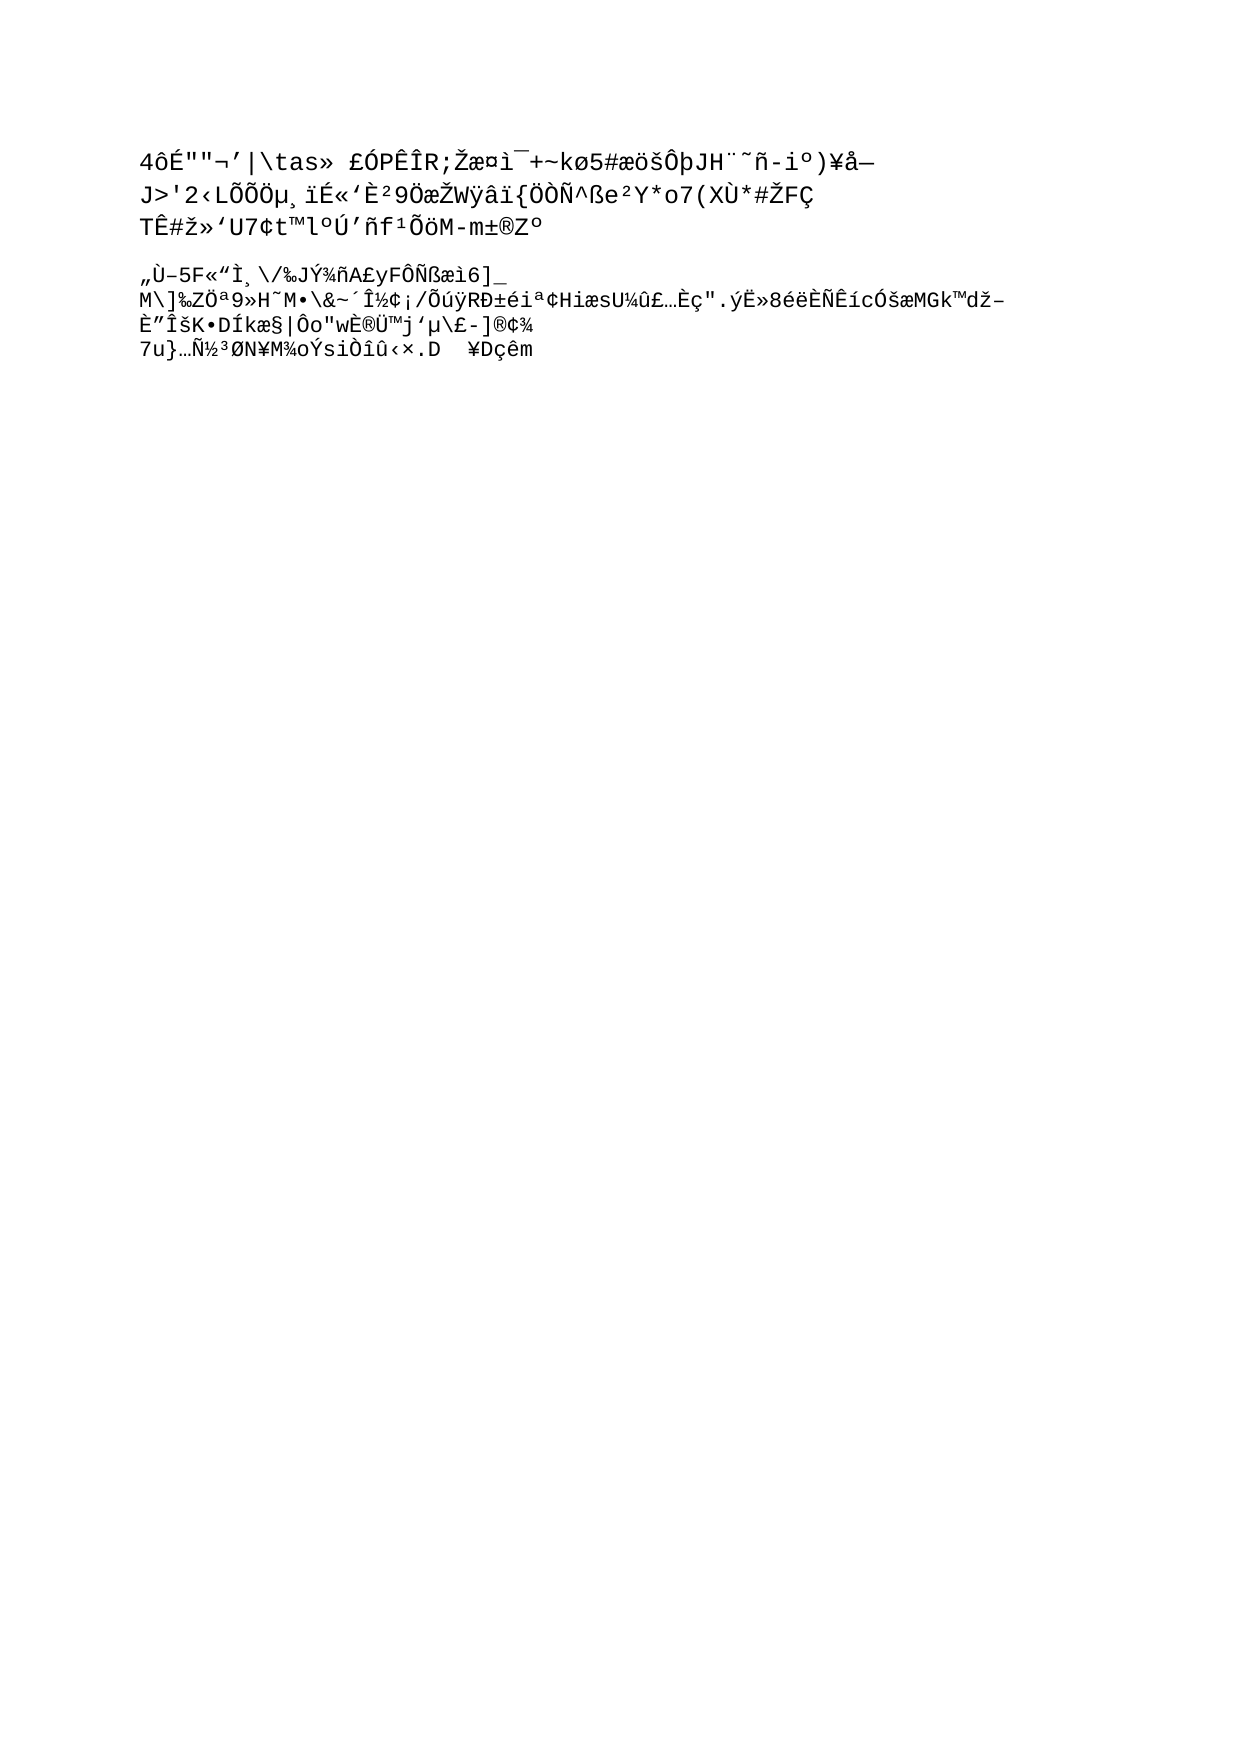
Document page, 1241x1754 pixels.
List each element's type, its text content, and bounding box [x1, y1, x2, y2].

text „Ù–5F«“Ì¸\/‰JÝ¾ñA£yFÔÑßæì6]_ M\­]‰ZÖª9»H˜M•\&~´Î½¢¡/ÕúÿRÐ±éiª¢HiæsU¼û£…Èç".ýË»8éëÈÑÊícÓšæMGk™dž–È”ÎšK•DÍkæ§|Ôo"wÈ®Ü™j‘µ\£-]®¢¾ 7u}…Ñ½³ØN¥M¾oÝsiÒîû‹×.D ¥DçêmŠ4àŠç1QÎª@Ók›•ö’U{oÐv¹Ö·Bô•ÓsjÌ+qœ/^ú÷Ýy«_%ÿðÒÇüÂþ{ëC¹ŽUëág¹©µ2gþdF§Ð¦%ÿðÒÇüÂþ{ëCyþUëæg¹¦µ2þ¤G'Ð„ãí_ý8¾ 9€’2(ÜùÖµ©•s—‰å2tûWÇÛíinÓµ‘-ñÒ:º¢&½Z“.ÖËZ¸êTÏœœfî‘n¦Ö•Õzq8ßí^¹´wW§<?jõØý¤i]>‰ŽÒÐnÿòíöåtÿmþ®ßa·göÏºœî¯Nx~Õë±ûGuzsÃö¯]ÚA÷+§ü oõvûrºÀ¶ÿWo°vgu9Ý^œðý«×cöŽêôç‡í^»´ƒîWOøßêíöåtÿmþ®ß`ìþÎêsº½9áûW®ÇíÕéÏÚ½v?iÜ®Ÿð-¿ÕÛìÊéÿÛý]¾ÁÙýÔçušsÃö¯]ÚBOª´ûõ…ÅîÞ¬ŠßQ·'d7aÒC²›yÆWaÛ³œ&z;•Óþ·ú»}ƒ¹]?à[«·Ø;?´wSÕéÏÚ½v?hî¯Nx~Õë±ûH>åtÿmþ®ß`îWOøßêíöÏí=ÔçuzsÃö¯]Ú;«Óžµzì~Ò¹]?à[«·Ø;•Óþ·ú»}ƒ³û;©Îêôç‡í^»´wW§<?jõØý¤rºÀ¶ÿWo°w+§ü oõvûgöwSÕéÏÚ½v?hî¯Nx~Õë±ûH>åtÿmþ®ß`îWOøßêíöÏìî§Ué×*5·ëZª®²=ÿI,Ç6F£˜äsWz*.QJc´®ŸsU«e Â¦7@Ô_N =%súÖ»NÓ½ëmž‘+à‰ËžeÛ{.jx—˜®]+ŒÚqênéÐ€M•r5UQ7ª¨]k[QwºSi|®jYÏ\%bïŽŸ8Ùò¹wz:Iª::{}T”±6("j5ŒoBµ¢ÿõ-ÚjI2\êœ±ªñHX»,o› [139, 264, 1101, 363]
